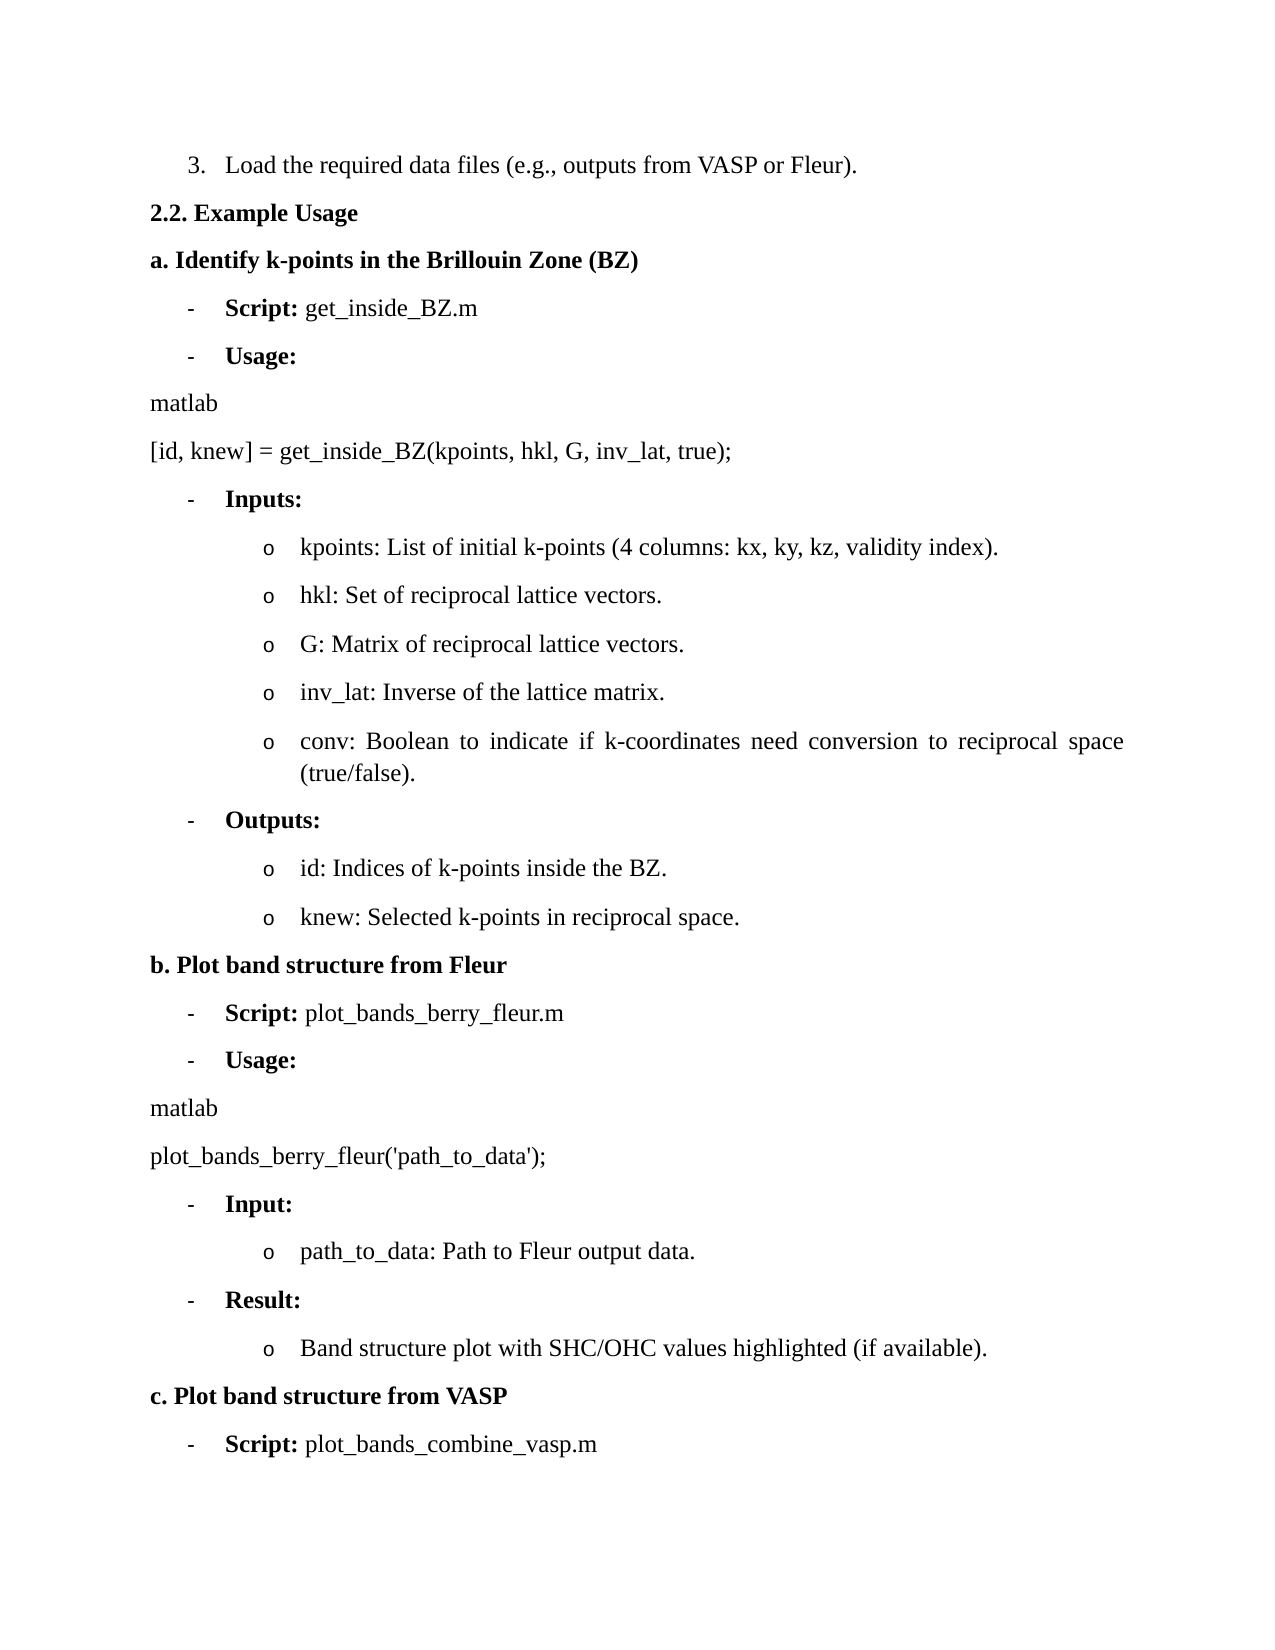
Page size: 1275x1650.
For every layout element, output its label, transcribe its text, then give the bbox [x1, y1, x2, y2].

list Script: plot_bands_combine_vasp.m [187, 1429, 1125, 1458]
list kpoints: List of initial k-points (4 columns: kx, ky, kz, validity index). [262, 532, 1125, 561]
text matlab [150, 388, 1125, 417]
list Inputs: [187, 484, 1125, 513]
list Usage: [187, 341, 1125, 369]
list hkl: Set of reciprocal lattice vectors. [262, 580, 1125, 610]
list Script: plot_bands_berry_fleur.m [187, 998, 1125, 1027]
list Band structure plot with SHC/OHC values highlighted (if available). [262, 1333, 1125, 1362]
text 2.2. Example Usage [150, 198, 1125, 226]
list conv: Boolean to indicate if k-coordinates need conversion to reciprocal space (true/false). [262, 726, 1125, 786]
list Load the required data files (e.g., outputs from VASP or Fleur). [187, 150, 1125, 179]
list Usage: [187, 1046, 1125, 1074]
text b. Plot band structure from Fleur [150, 950, 1125, 979]
text [id, knew] = get_inside_BZ(kpoints, hkl, G, inv_lat, true); [150, 436, 1125, 465]
list id: Indices of k-points inside the BZ. [262, 853, 1125, 883]
text c. Plot band structure from VASP [150, 1381, 1125, 1410]
list Input: [187, 1189, 1125, 1217]
text plot_bands_berry_fleur('path_to_data'); [150, 1141, 1125, 1170]
list path_to_data: Path to Fleur output data. [262, 1236, 1125, 1266]
list G: Matrix of reciprocal lattice vectors. [262, 629, 1125, 658]
text a. Identify k-points in the Brillouin Zone (BZ) [150, 245, 1125, 274]
list Script: get_inside_BZ.m [187, 293, 1125, 322]
list Result: [187, 1285, 1125, 1314]
list Outputs: [187, 805, 1125, 834]
list knew: Selected k-points in reciprocal space. [262, 902, 1125, 931]
list inv_lat: Inverse of the lattice matrix. [262, 677, 1125, 707]
text matlab [150, 1093, 1125, 1122]
